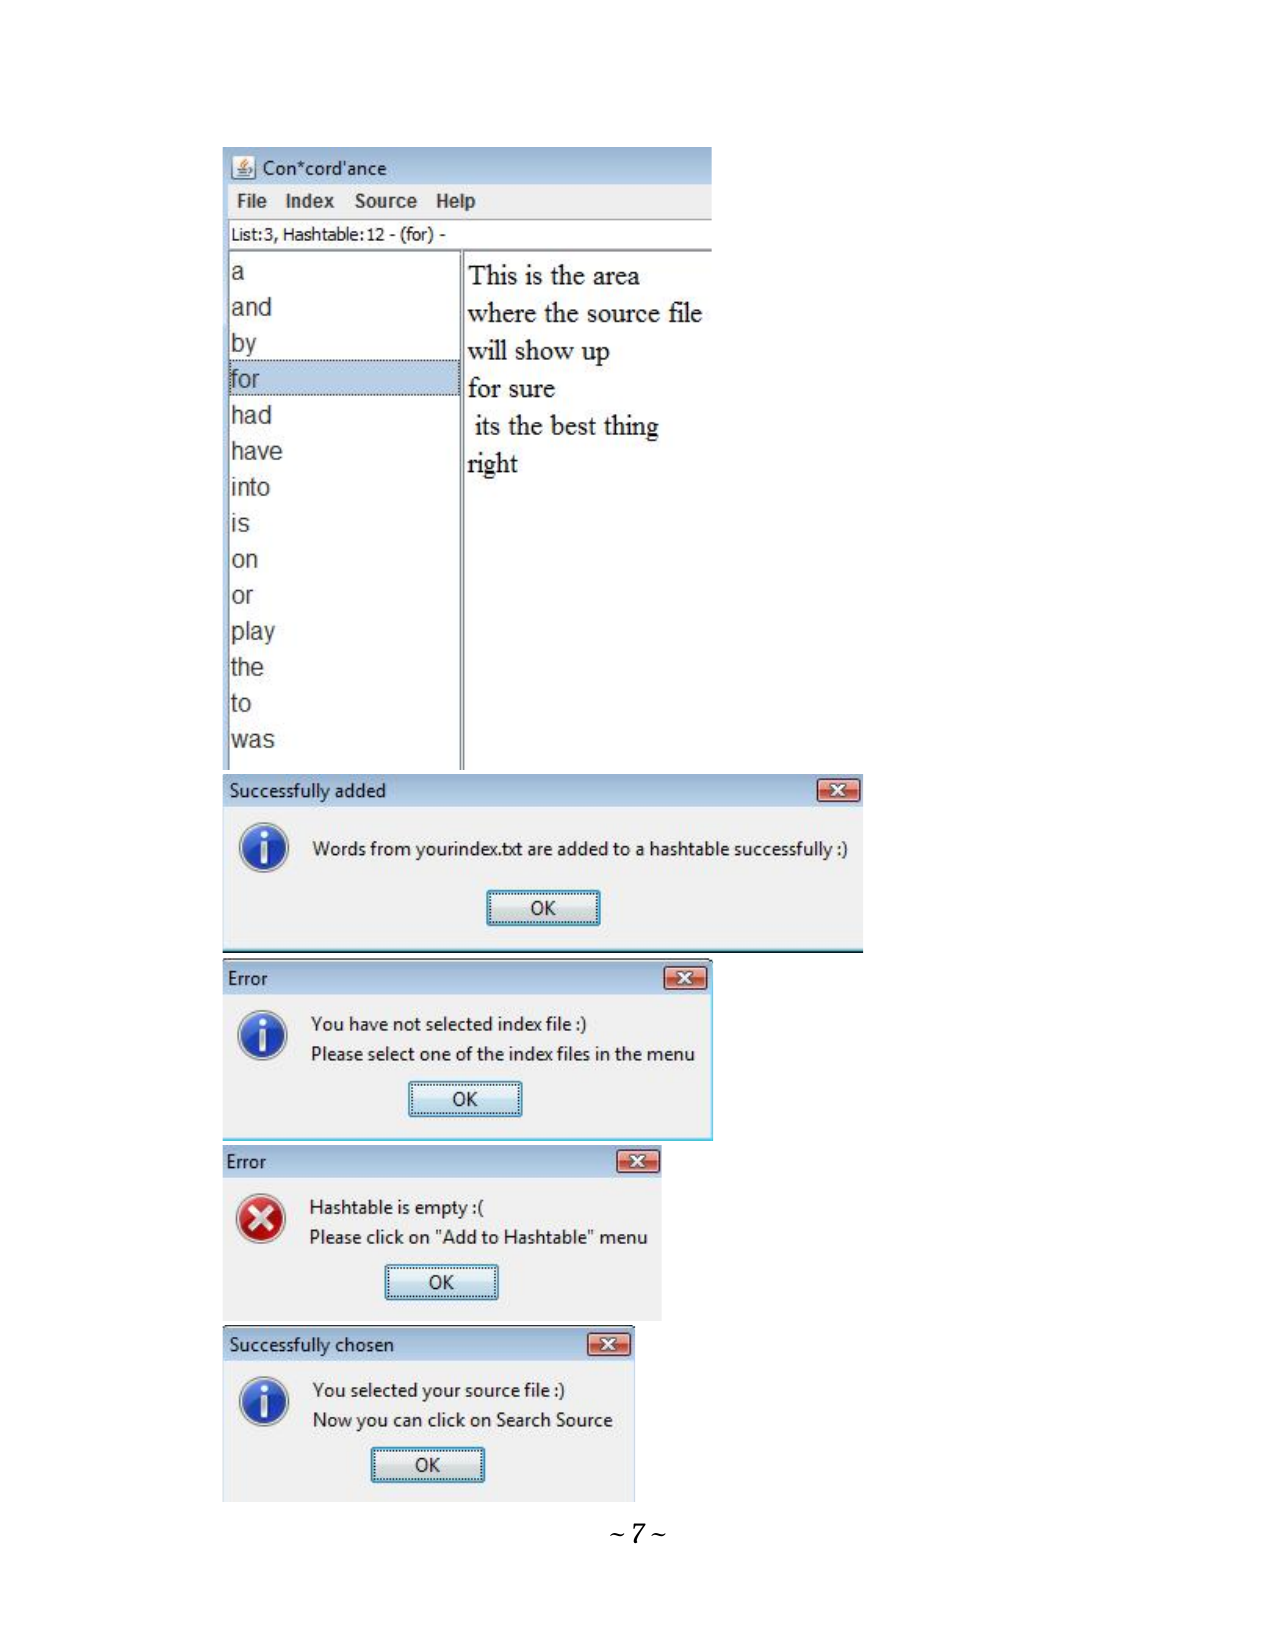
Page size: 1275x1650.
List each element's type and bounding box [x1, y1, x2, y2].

picture [222, 147, 712, 770]
picture [222, 957, 714, 1141]
picture [222, 1145, 662, 1321]
picture [222, 1325, 636, 1502]
picture [222, 774, 864, 953]
